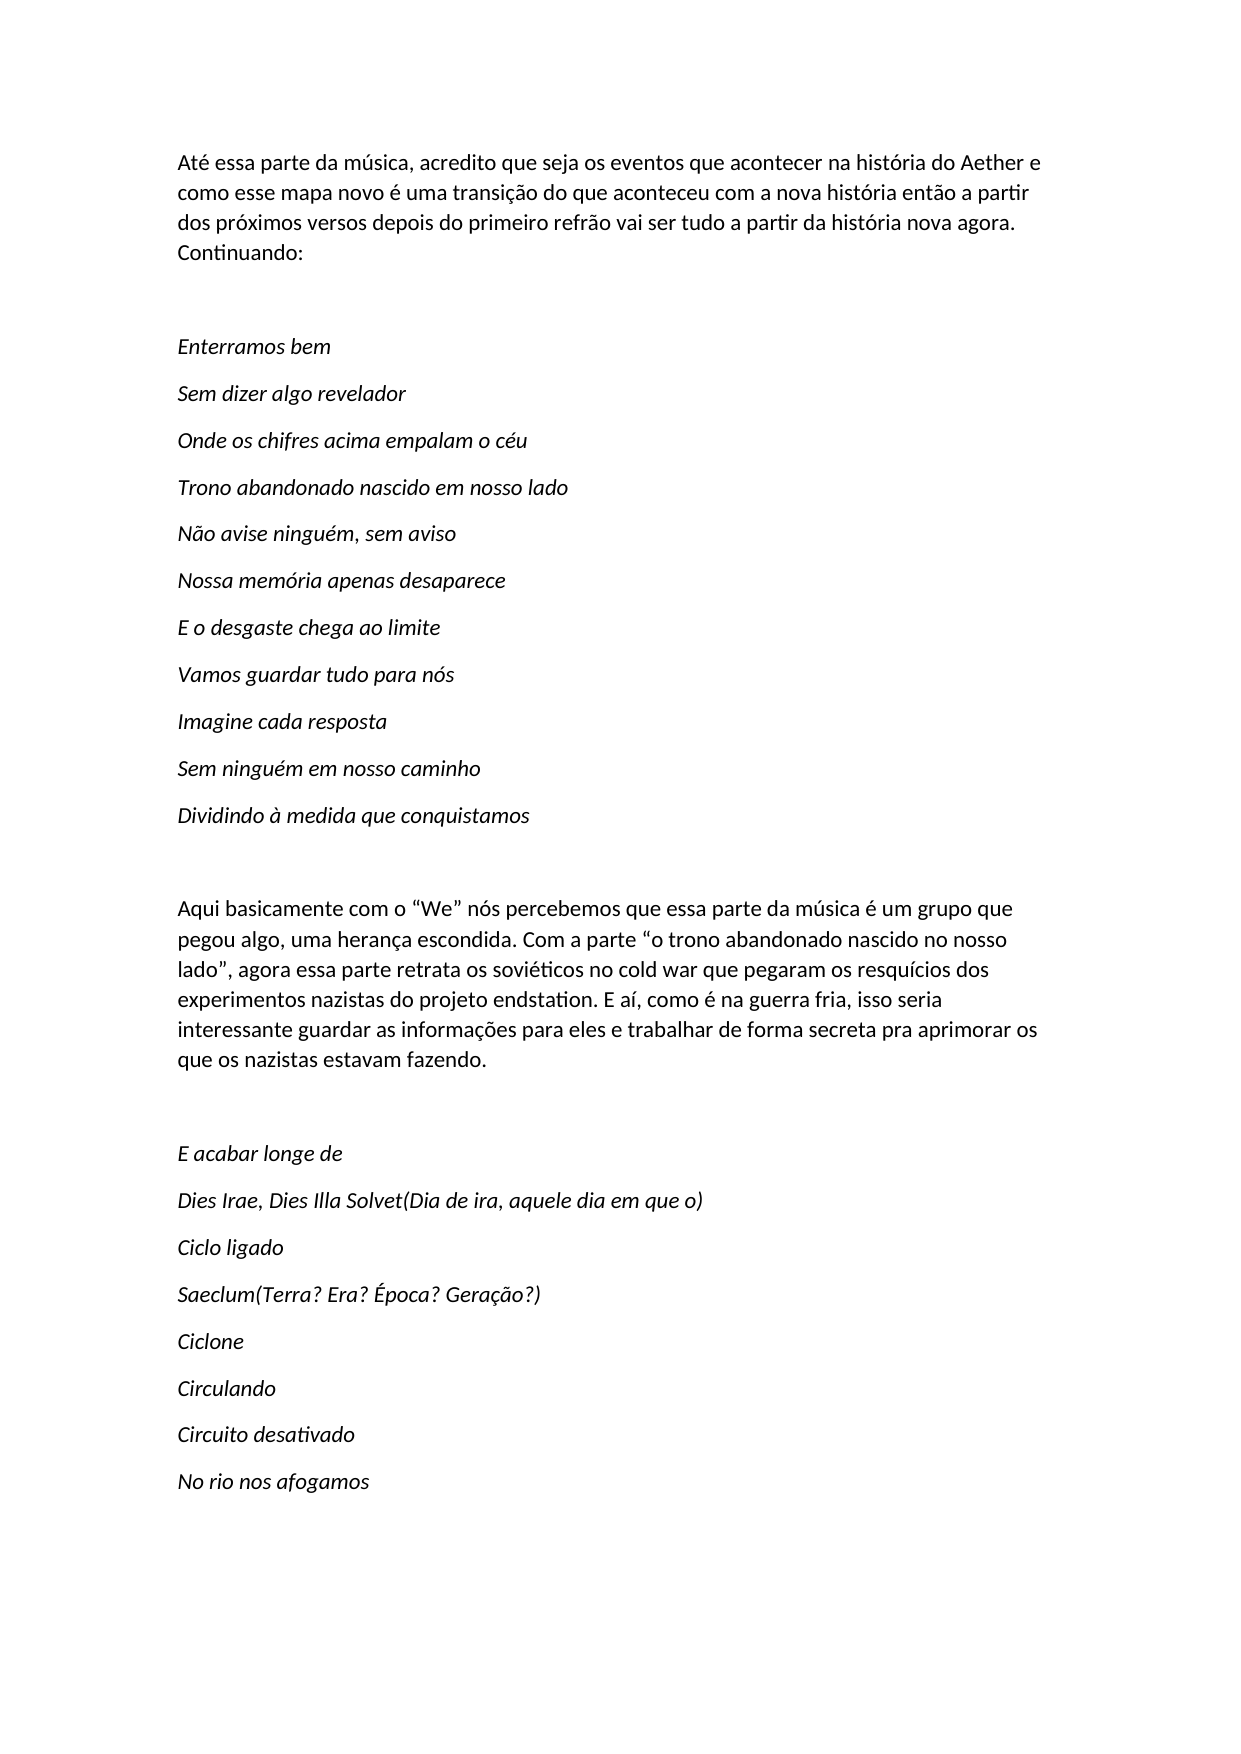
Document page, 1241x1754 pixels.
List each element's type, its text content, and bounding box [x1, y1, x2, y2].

text Ciclone [177, 1327, 1063, 1355]
text Circuito desativado [177, 1421, 1063, 1448]
text Nossa memória apenas desaparece [177, 566, 1063, 594]
text Dividindo à medida que conquistamos [177, 801, 1063, 829]
text Aqui basicamente com o “We” nós percebemos que essa parte da música é um grupo que pegou algo, uma herança escondida. Com a parte “o trono abandonado nascido no nosso lado”, agora essa parte retrata os soviéticos no cold war que pegaram os resquícios dos experimentos nazistas do projeto endstation. E aí, como é na guerra fria, isso seria interessante guardar as informações para eles e trabalhar de forma secreta pra aprimorar os que os nazistas estavam fazendo. [177, 894, 1063, 1073]
text Dies Irae, Dies Illa Solvet(Dia de ira, aquele dia em que o) [177, 1186, 1063, 1214]
text Enterramos bem [177, 332, 1063, 360]
text Sem ninguém em nosso caminho [177, 754, 1063, 782]
text Imagine cada resposta [177, 707, 1063, 735]
text Sem dizer algo revelador [177, 379, 1063, 407]
text Ciclo ligado [177, 1233, 1063, 1261]
text Não avise ninguém, sem aviso [177, 519, 1063, 547]
text Vamos guardar tudo para nós [177, 660, 1063, 688]
text Até essa parte da música, acredito que seja os eventos que acontecer na história do Aether e como esse mapa novo é uma transição do que aconteceu com a nova história então a partir dos próximos versos depois do primeiro refrão vai ser tudo a partir da história nova agora. Continuando: [177, 148, 1063, 266]
text Circulando [177, 1374, 1063, 1402]
text Trono abandonado nascido em nosso lado [177, 473, 1063, 501]
text Saeclum(Terra? Era? Época? Geração?) [177, 1280, 1063, 1308]
text No rio nos afogamos [177, 1467, 1063, 1495]
text Onde os chifres acima empalam o céu [177, 426, 1063, 454]
text E acabar longe de [177, 1139, 1063, 1167]
text E o desgaste chega ao limite [177, 613, 1063, 641]
